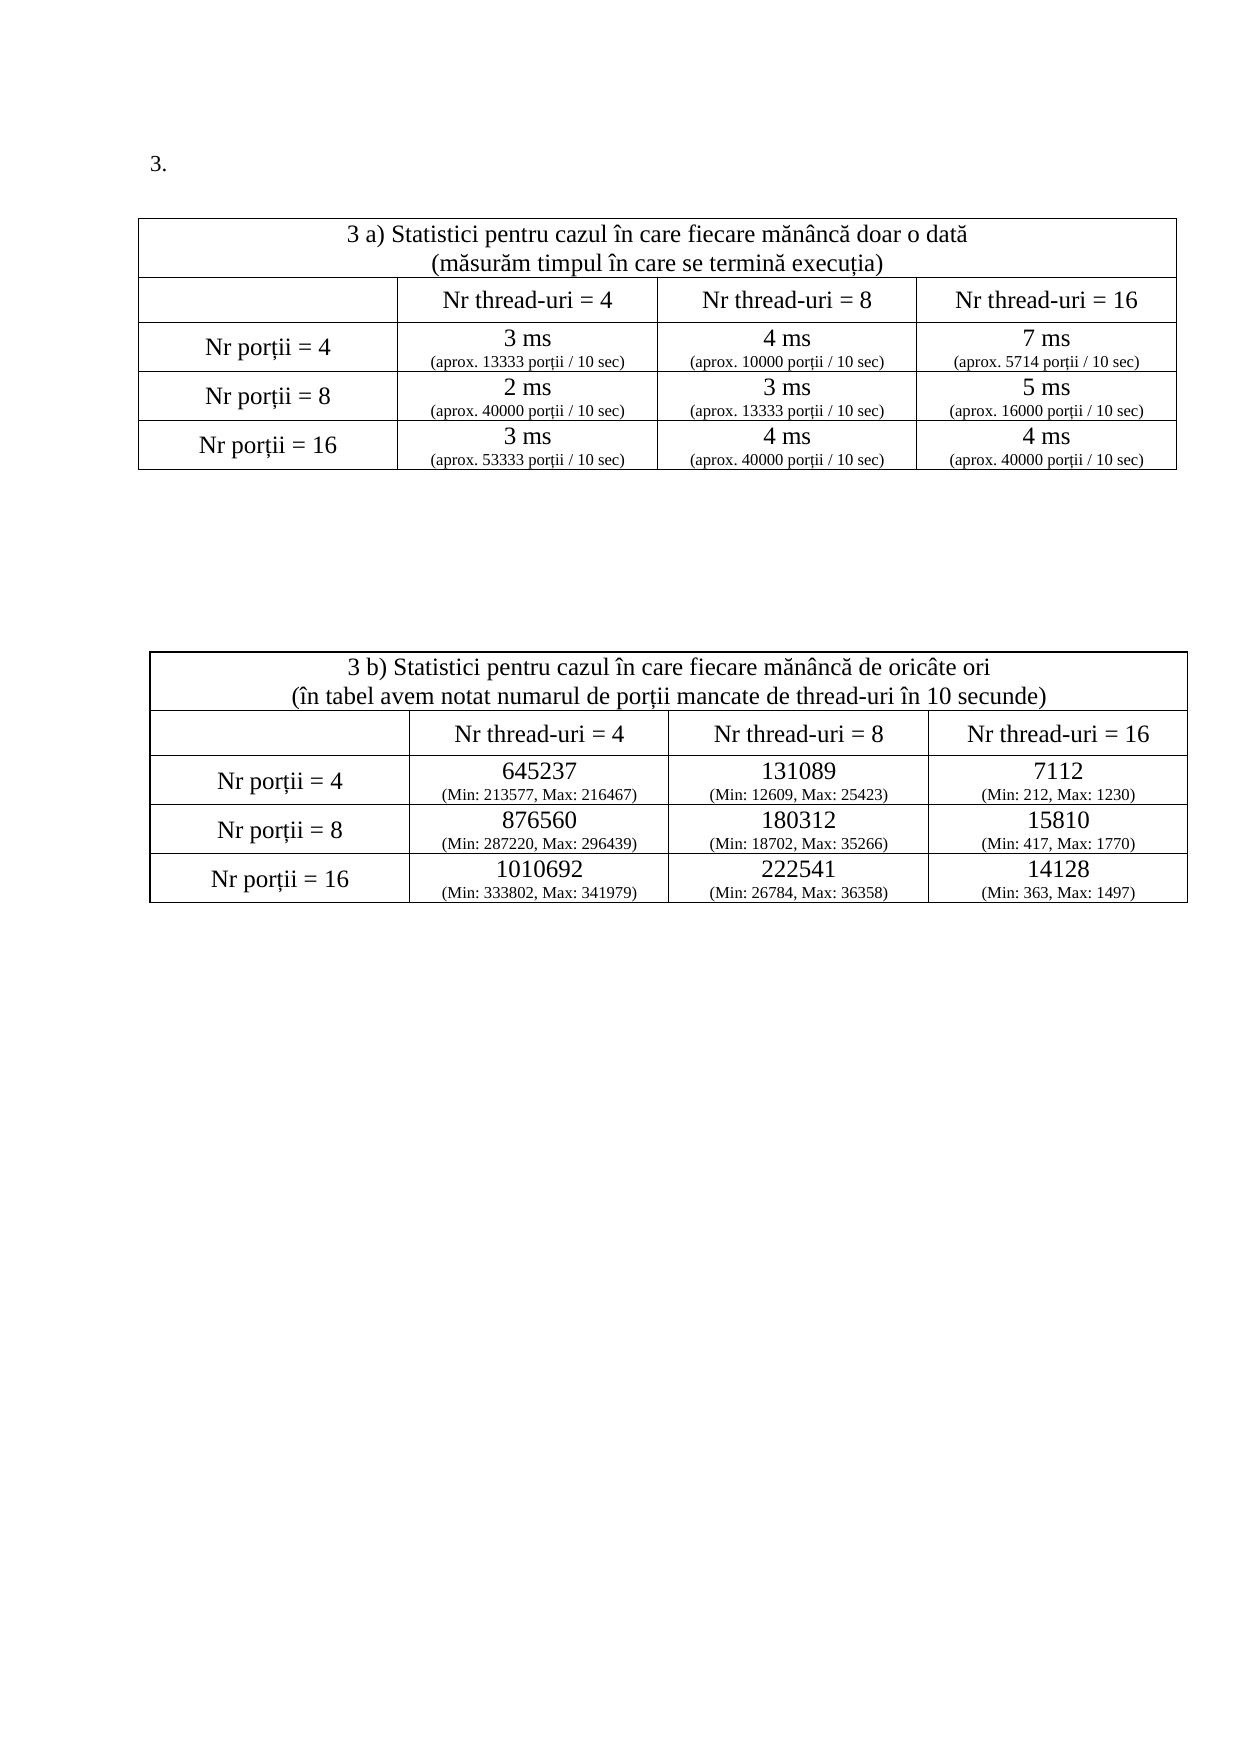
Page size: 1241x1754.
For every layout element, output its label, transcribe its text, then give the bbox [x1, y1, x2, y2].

table_cell 15810 (Min: 417, Max: 1770) [929, 805, 1187, 853]
table_cell Nr thread-uri = 4 [410, 711, 668, 755]
table_cell Nr thread-uri = 4 [398, 278, 657, 322]
table_cell Nr porții = 4 [151, 756, 409, 804]
table_cell 3 ms (aprox. 53333 porții / 10 sec) [398, 421, 657, 469]
table_cell 180312 (Min: 18702, Max: 35266) [669, 805, 928, 853]
table_cell 131089 (Min: 12609, Max: 25423) [669, 756, 928, 804]
table_cell Nr porții = 8 [139, 372, 397, 420]
table_cell 4 ms (aprox. 10000 porții / 10 sec) [658, 323, 916, 371]
table_cell Nr porții = 4 [139, 323, 397, 371]
table_cell Nr porții = 16 [151, 854, 409, 902]
table_cell 7112 (Min: 212, Max: 1230) [929, 756, 1187, 804]
table_cell 4 ms (aprox. 40000 porții / 10 sec) [917, 421, 1176, 469]
table_cell 14128 (Min: 363, Max: 1497) [929, 854, 1187, 902]
table_cell 876560 (Min: 287220, Max: 296439) [410, 805, 668, 853]
table_cell Nr thread-uri = 16 [929, 711, 1187, 755]
table_cell 222541 (Min: 26784, Max: 36358) [669, 854, 928, 902]
table_cell 645237 (Min: 213577, Max: 216467) [410, 756, 668, 804]
table_header 3 b) Statistici pentru cazul în care fiecare mănâncă de oricâte ori (în tabel avem notat numarul de porții mancate de thread-uri în 10 secunde) [151, 653, 1187, 710]
table_cell [151, 711, 409, 755]
table_cell 2 ms (aprox. 40000 porții / 10 sec) [398, 372, 657, 420]
table_cell [139, 278, 397, 322]
text 3. [150, 150, 1090, 176]
table_cell Nr thread-uri = 8 [658, 278, 916, 322]
table_cell 4 ms (aprox. 40000 porții / 10 sec) [658, 421, 916, 469]
table_cell Nr thread-uri = 8 [669, 711, 928, 755]
table_cell Nr porții = 16 [139, 421, 397, 469]
table_header 3 a) Statistici pentru cazul în care fiecare mănâncă doar o dată (măsurăm timpul în care se termină execuția) [139, 219, 1176, 277]
table_cell 3 ms (aprox. 13333 porții / 10 sec) [658, 372, 916, 420]
table_cell 3 ms (aprox. 13333 porții / 10 sec) [398, 323, 657, 371]
table_cell Nr thread-uri = 16 [917, 278, 1176, 322]
table_cell Nr porții = 8 [151, 805, 409, 853]
table_cell 1010692 (Min: 333802, Max: 341979) [410, 854, 668, 902]
table_cell 7 ms (aprox. 5714 porții / 10 sec) [917, 323, 1176, 371]
table_cell 5 ms (aprox. 16000 porții / 10 sec) [917, 372, 1176, 420]
